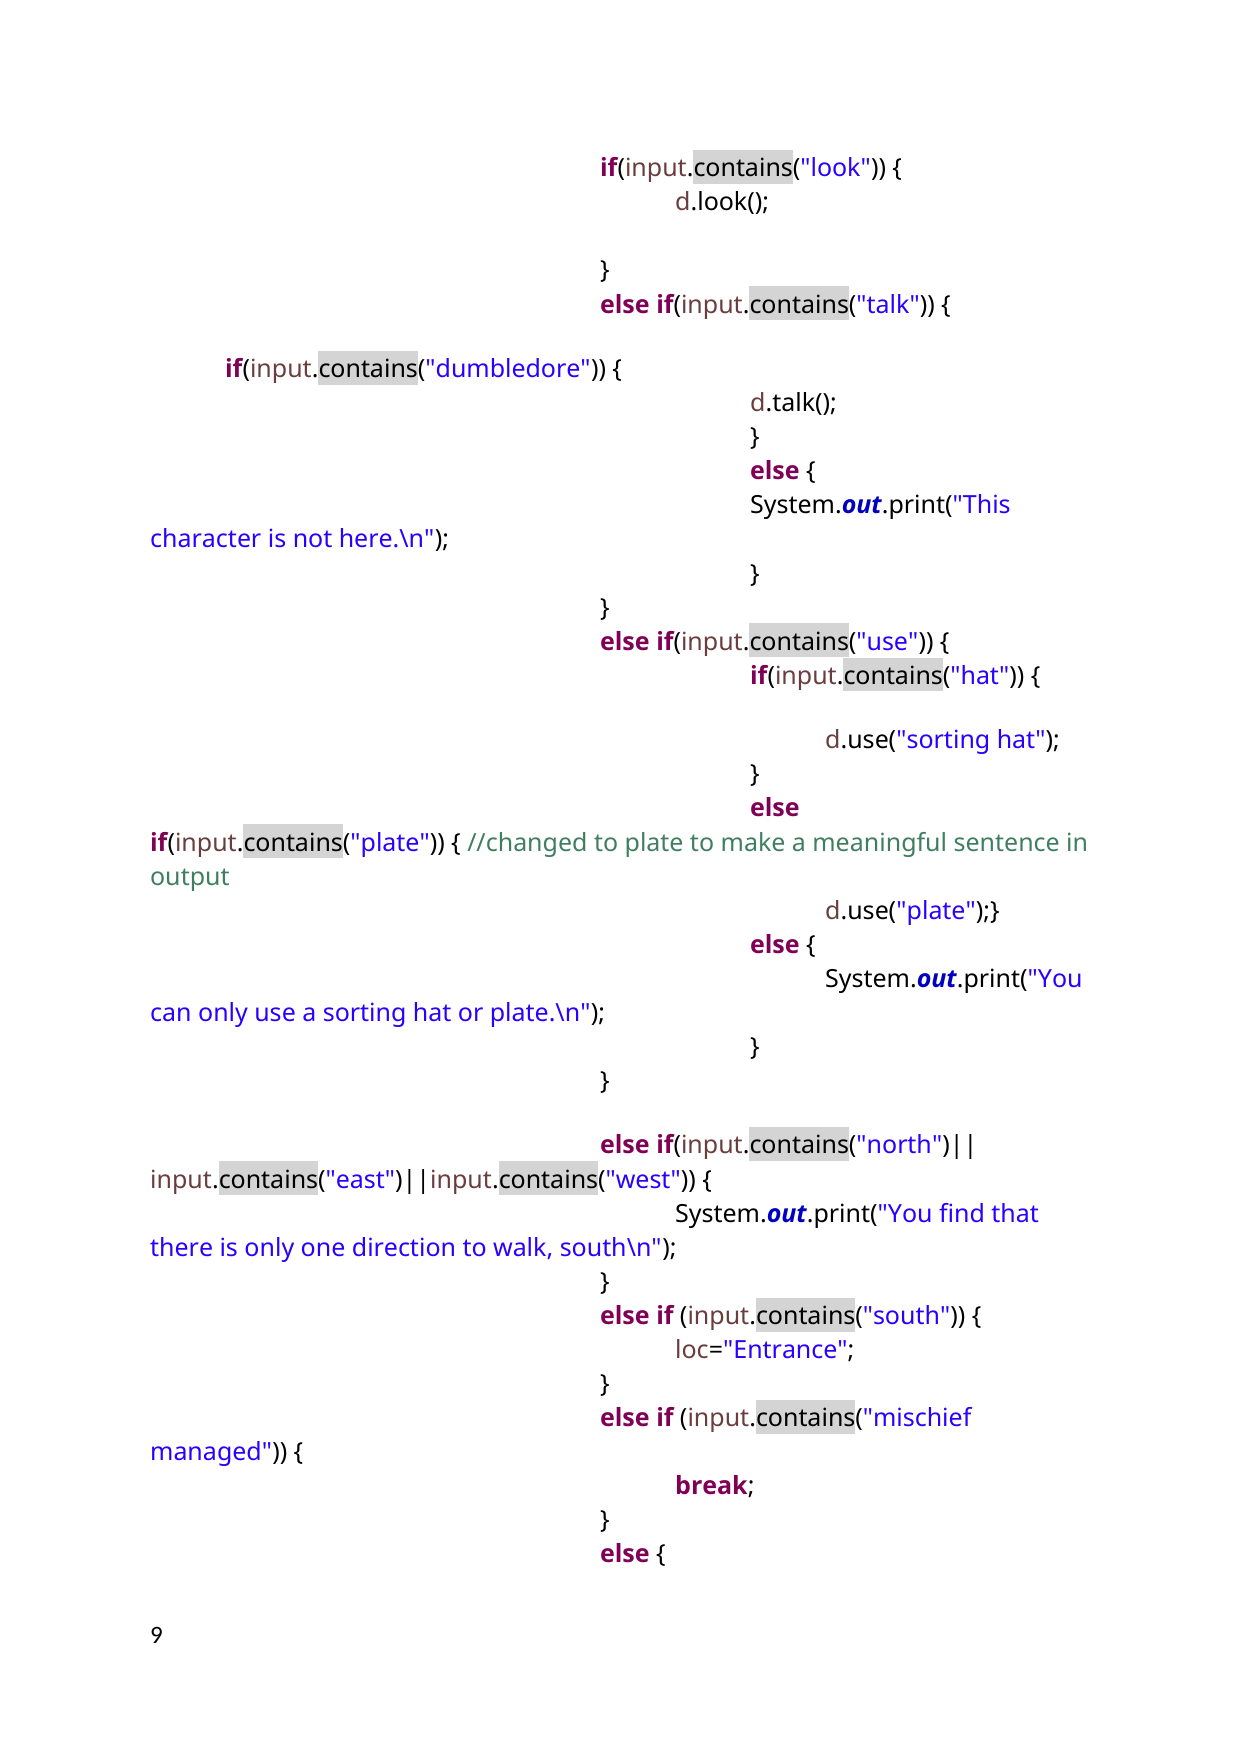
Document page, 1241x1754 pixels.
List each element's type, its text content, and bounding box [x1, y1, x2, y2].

text d.talk(); [150, 385, 1090, 419]
text } [150, 1028, 1090, 1063]
text d.use("sorting hat"); [150, 722, 1090, 756]
text else { [150, 1536, 1090, 1570]
text else if (input.contains("south")) { [150, 1297, 1090, 1332]
text } [150, 589, 1090, 623]
text System.out.print("You can only use a sorting hat or plate.\n"); [150, 960, 1090, 1028]
text else if(input.contains("use")) { [150, 623, 749, 657]
text loc="Entrance"; [150, 1332, 1090, 1366]
text else if(input.contains("talk")) { [150, 286, 749, 320]
text if(input.contains("look")) { [793, 150, 1090, 184]
text break; [150, 1468, 1090, 1502]
text else { [150, 926, 1090, 960]
text else if(input.contains("plate")) { //changed to plate to make a meaningful sentence in output [150, 790, 1090, 892]
text else if(input.contains("use")) { [849, 623, 1090, 657]
text if(input.contains("hat")) { [150, 657, 1090, 691]
text System.out.print("This character is not here.\n"); [150, 487, 1090, 555]
text } [150, 1366, 1090, 1400]
text } [150, 419, 1090, 453]
text System.out.print("You find that there is only one direction to walk, south\n"); [150, 1195, 1090, 1263]
text else if (input.contains("mischief managed")) { [150, 1400, 1090, 1468]
text } [150, 756, 1090, 790]
text } [150, 1063, 1090, 1097]
text d.look(); [150, 184, 1090, 252]
text } [150, 555, 1090, 589]
text else if(input.contains("talk")) { [849, 286, 1090, 320]
text } [150, 252, 1090, 286]
text if(input.contains("dumbledore")) { [150, 320, 1090, 385]
text if(input.contains("look")) { [150, 150, 693, 184]
text } [150, 1502, 1090, 1536]
text d.use("plate");} [150, 892, 1090, 926]
text else if(input.contains("north")||input.contains("east")||input.contains("west")) { [150, 1127, 1090, 1195]
text else { [150, 453, 1090, 487]
text } [150, 1263, 1090, 1297]
